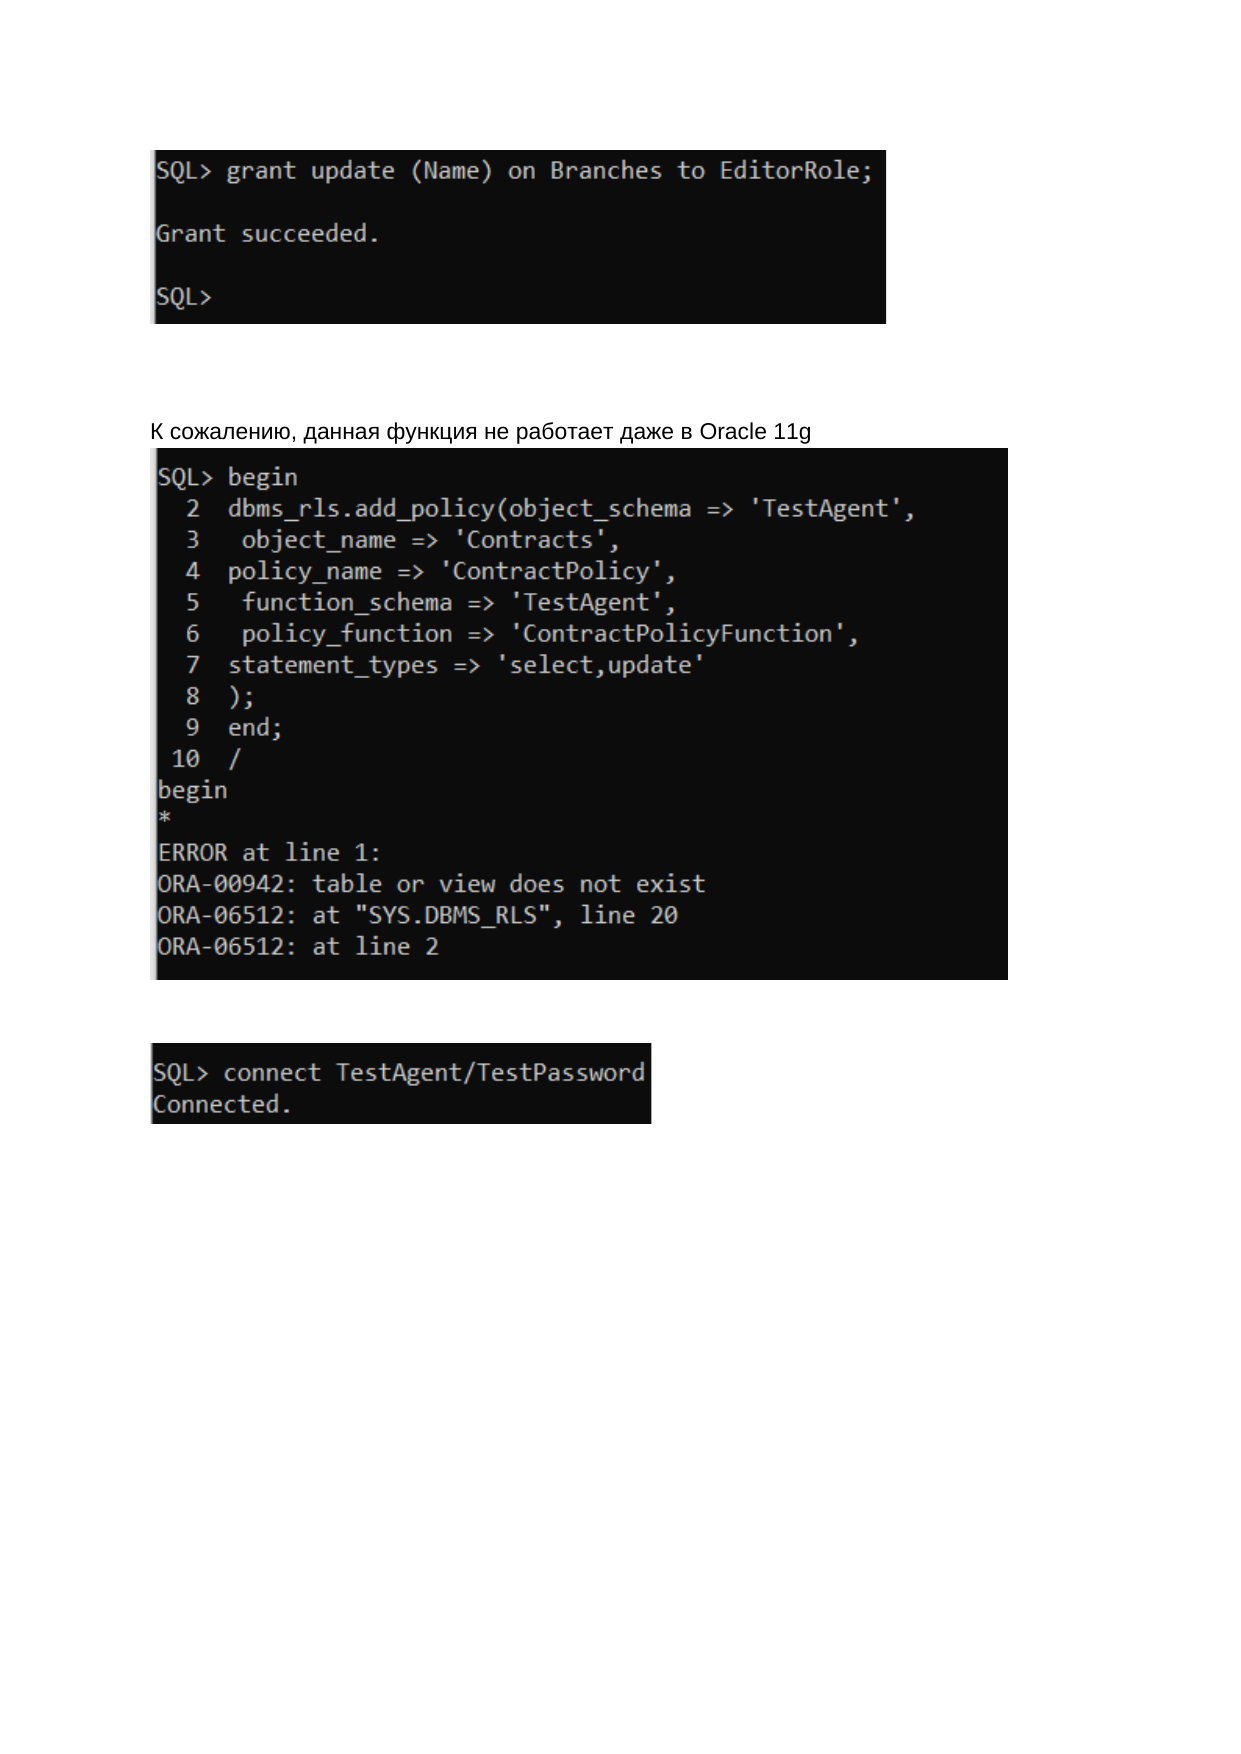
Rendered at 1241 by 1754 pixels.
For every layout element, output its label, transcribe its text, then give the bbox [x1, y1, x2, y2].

picture [150, 1043, 652, 1124]
picture [150, 150, 887, 324]
picture [150, 448, 1008, 980]
text К сожалению, данная функция не работает даже в Oracle 11g [150, 418, 1090, 444]
